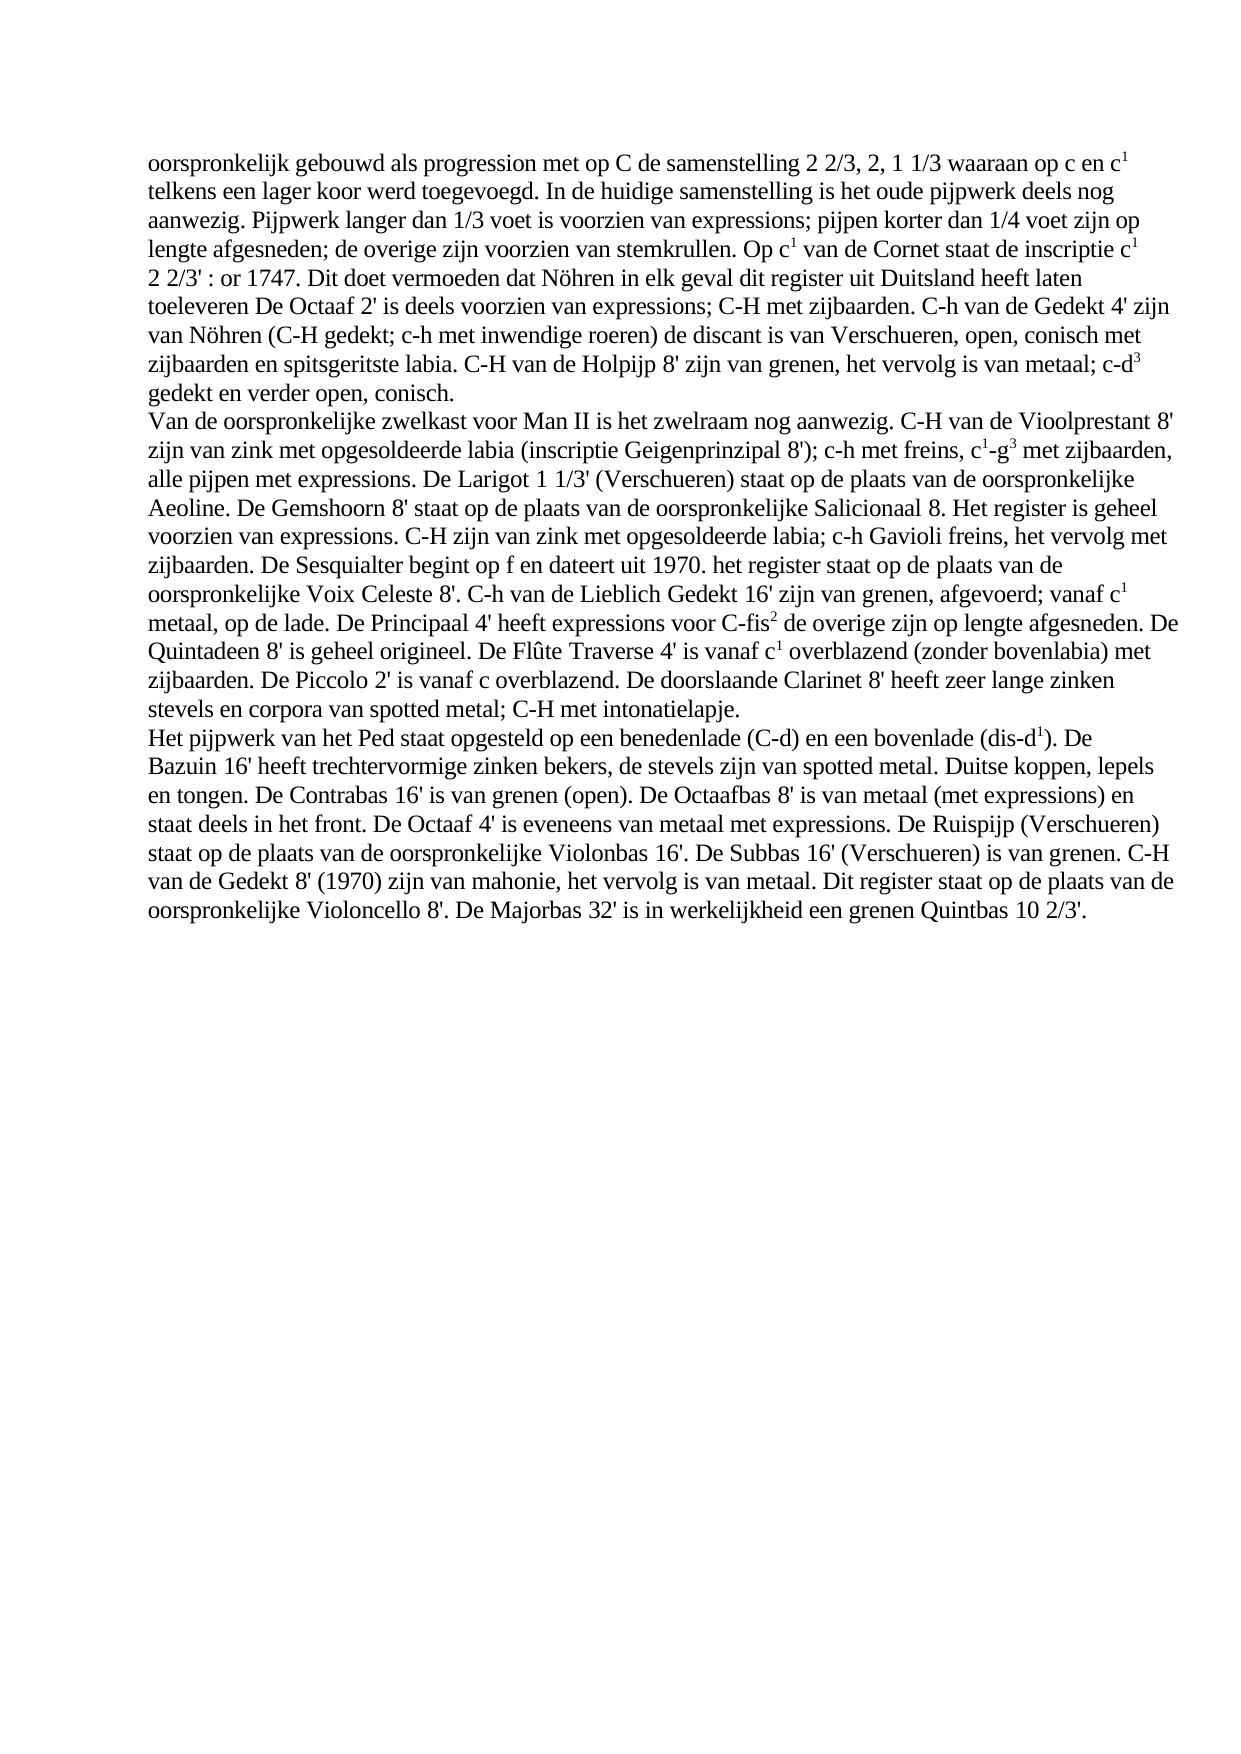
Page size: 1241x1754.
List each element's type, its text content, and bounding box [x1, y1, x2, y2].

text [148, 148, 1181, 406]
text Het pijpwerk van het Ped staat opgesteld op een benedenlade (C-d) en een bovenlade (dis-d1). De Bazuin 16' heeft trechtervormige zinken bekers, de stevels zijn van spotted metal. Duitse koppen, lepels en tongen. De Contrabas 16' is van grenen (open). De Octaafbas 8' is van metaal (met expressions) en staat deels in het front. De Octaaf 4' is eveneens van metaal met expressions. De Ruispijp (Verschueren) staat op de plaats van de oorspronkelijke Violonbas 16'. De Subbas 16' (Verschueren) is van grenen. C-H van de Gedekt 8' (1970) zijn van mahonie, het vervolg is van metaal. Dit register staat op de plaats van de oorspronkelijke Violoncello 8'. De Majorbas 32' is in werkelijkheid een grenen Quintbas 10 2/3'. [148, 723, 1181, 924]
text Van de oorspronkelijke zwelkast voor Man II is het zwelraam nog aanwezig. C-H van de Vioolprestant 8' zijn van zink met opgesoldeerde labia (inscriptie Geigenprinzipal 8'); c-h met freins, c1-g3 met zijbaarden, alle pijpen met expressions. De Larigot 1 1/3' (Verschueren) staat op de plaats van de oorspronkelijke Aeoline. De Gemshoorn 8' staat op de plaats van de oorspronkelijke Salicionaal 8. Het register is geheel voorzien van expressions. C-H zijn van zink met opgesoldeerde labia; c-h Gavioli freins, het vervolg met zijbaarden. De Sesquialter begint op f en dateert uit 1970. het register staat op de plaats van de oorspronkelijke Voix Celeste 8'. C-h van de Lieblich Gedekt 16' zijn van grenen, afgevoerd; vanaf c1 metaal, op de lade. De Principaal 4' heeft expressions voor C-fis2 de overige zijn op lengte afgesneden. De Quintadeen 8' is geheel origineel. De Flûte Traverse 4' is vanaf c1 overblazend (zonder bovenlabia) met zijbaarden. De Piccolo 2' is vanaf c overblazend. De doorslaande Clarinet 8' heeft zeer lange zinken stevels en corpora van spotted metal; C-H met intonatielapje. [148, 406, 1181, 723]
